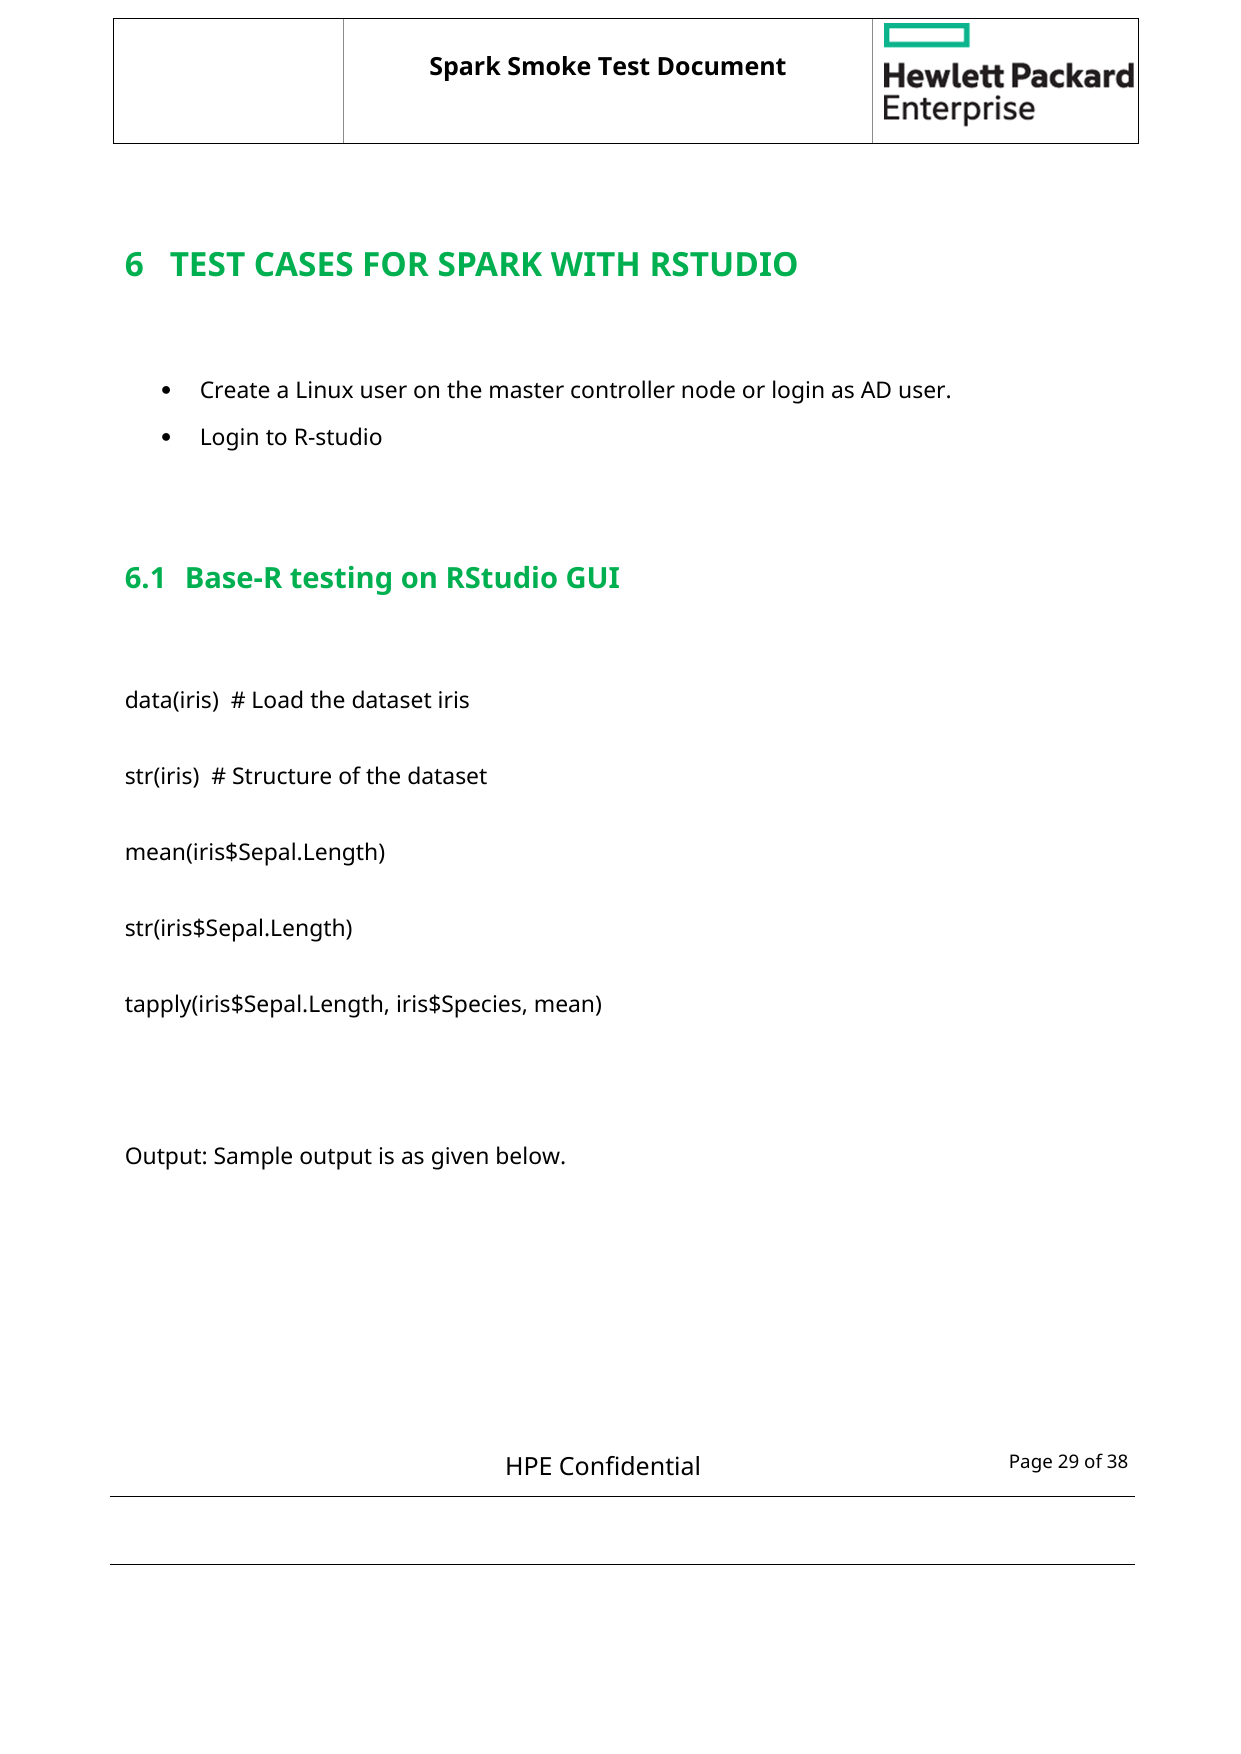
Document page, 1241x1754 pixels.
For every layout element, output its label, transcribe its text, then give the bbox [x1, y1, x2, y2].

subtitle Base-R testing on RStudio GUI [124, 557, 1150, 597]
text tapply(iris$Sepal.Length, iris$Species, mean) [124, 988, 1150, 1019]
list Create a Linux user on the master controller node or login as AD user. [162, 374, 1150, 405]
list Login to R-studio [162, 421, 1150, 452]
subtitle Test cases for Spark with RStudio [124, 241, 1150, 286]
text mean(iris$Sepal.Length) [124, 836, 1150, 867]
text str(iris$Sepal.Length) [124, 912, 1150, 943]
text Output: Sample output is as given below. [124, 1140, 1150, 1171]
text str(iris) # Structure of the dataset [124, 760, 1150, 791]
text data(iris) # Load the dataset iris [124, 684, 1150, 715]
